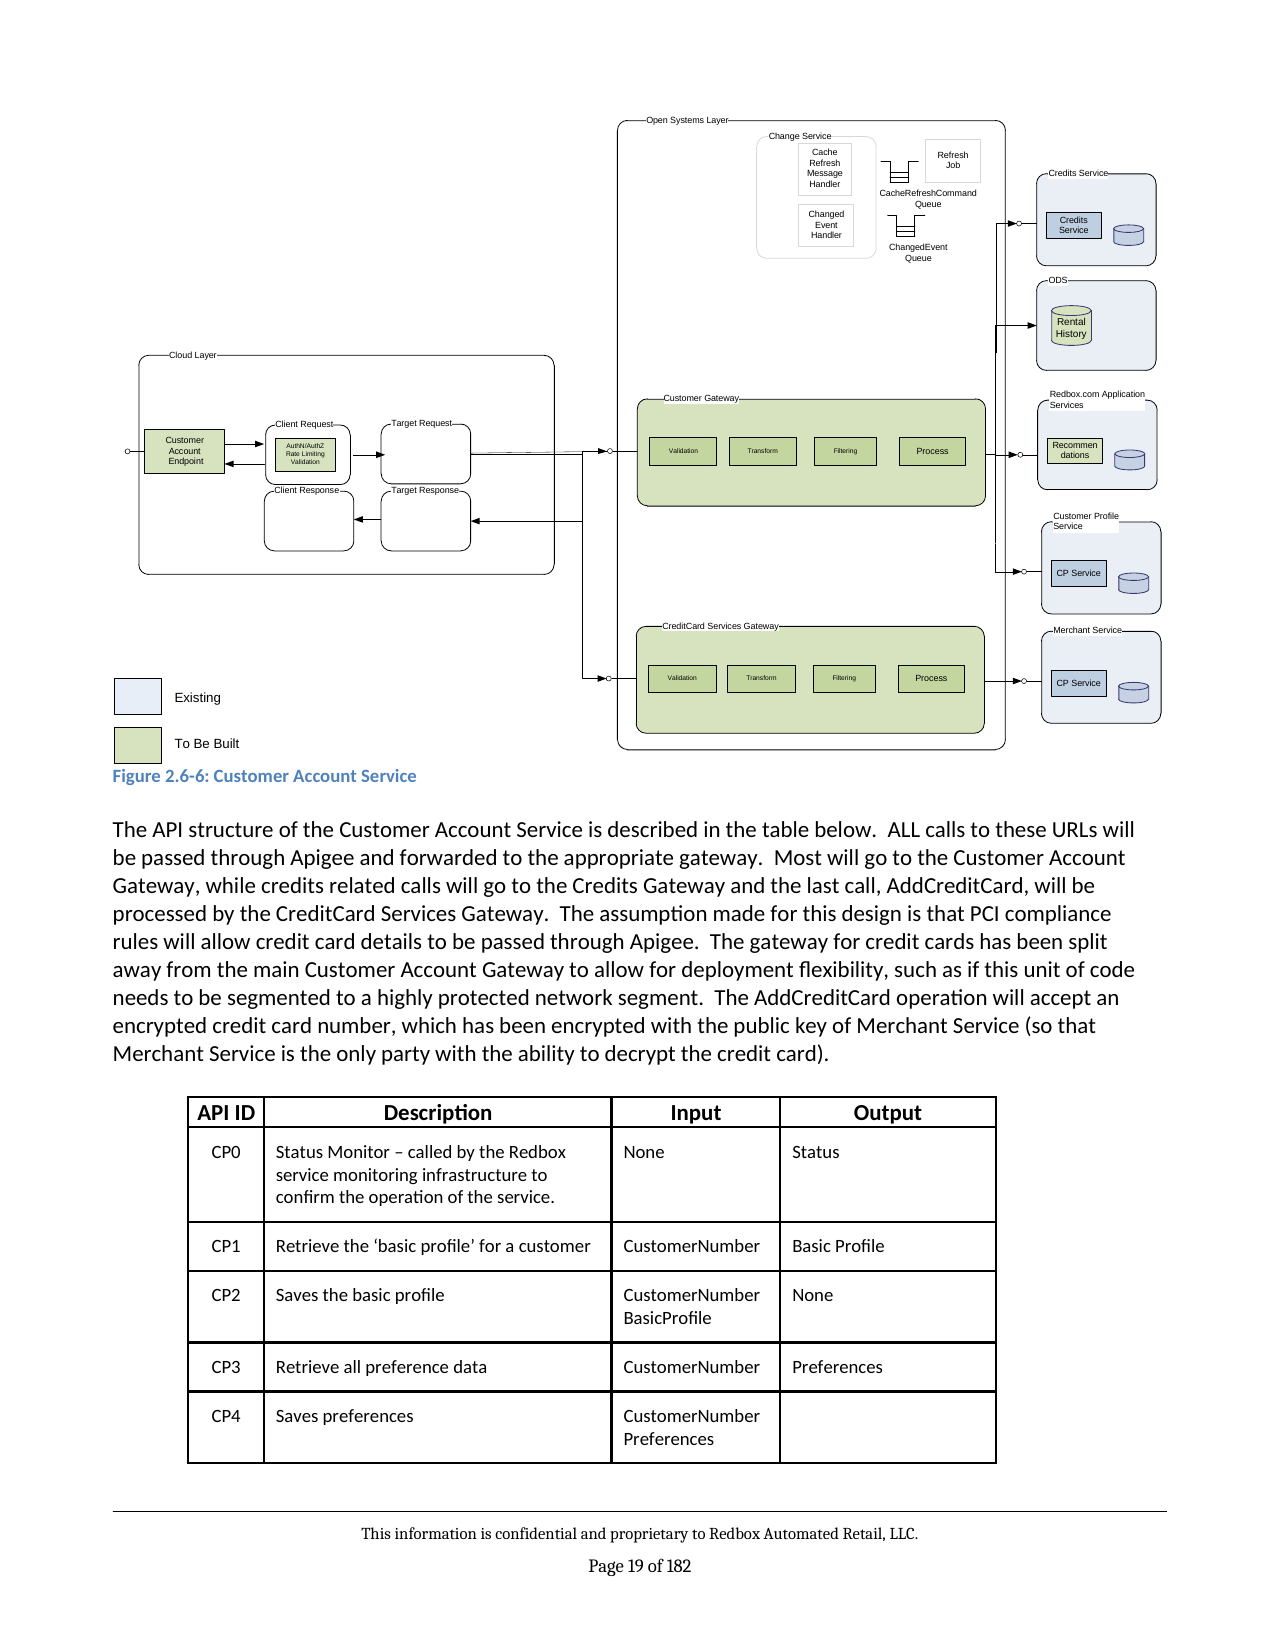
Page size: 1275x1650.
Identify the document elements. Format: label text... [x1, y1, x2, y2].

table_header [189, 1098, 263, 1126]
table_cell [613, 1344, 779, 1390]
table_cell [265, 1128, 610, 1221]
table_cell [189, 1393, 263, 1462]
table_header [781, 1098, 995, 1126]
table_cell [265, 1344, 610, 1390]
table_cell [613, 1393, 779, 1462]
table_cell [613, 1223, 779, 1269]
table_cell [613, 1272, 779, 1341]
text Figure 2.6-1: Customer Account Service [112, 764, 1162, 787]
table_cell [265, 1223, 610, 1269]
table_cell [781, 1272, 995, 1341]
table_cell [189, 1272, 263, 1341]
text The API structure of the Customer Account Service is described in the table below. ALL calls to these URLs will be passed through Apigee and forwarded to the appropriate gateway. Most will go to the Customer Account Gateway, while credits related calls will go to the Credits Gateway and the last call, AddCreditCard, will be processed by the CreditCard Services Gateway. The assumption made for this design is that PCI compliance rules will allow credit card details to be passed through Apigee. The gateway for credit cards has been split away from the main Customer Account Gateway to allow for deployment flexibility, such as if this unit of code needs to be segmented to a highly protected network segment. The AddCreditCard operation will accept an encrypted credit card number, which has been encrypted with the public key of Merchant Service (so that Merchant Service is the only party with the ability to decrypt the credit card). [112, 815, 1162, 1068]
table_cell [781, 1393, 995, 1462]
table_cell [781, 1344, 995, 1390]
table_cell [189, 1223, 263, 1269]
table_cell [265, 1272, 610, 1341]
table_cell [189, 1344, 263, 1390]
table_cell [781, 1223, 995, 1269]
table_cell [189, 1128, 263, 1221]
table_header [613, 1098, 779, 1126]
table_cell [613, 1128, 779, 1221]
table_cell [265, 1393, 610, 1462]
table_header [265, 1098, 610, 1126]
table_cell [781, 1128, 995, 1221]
